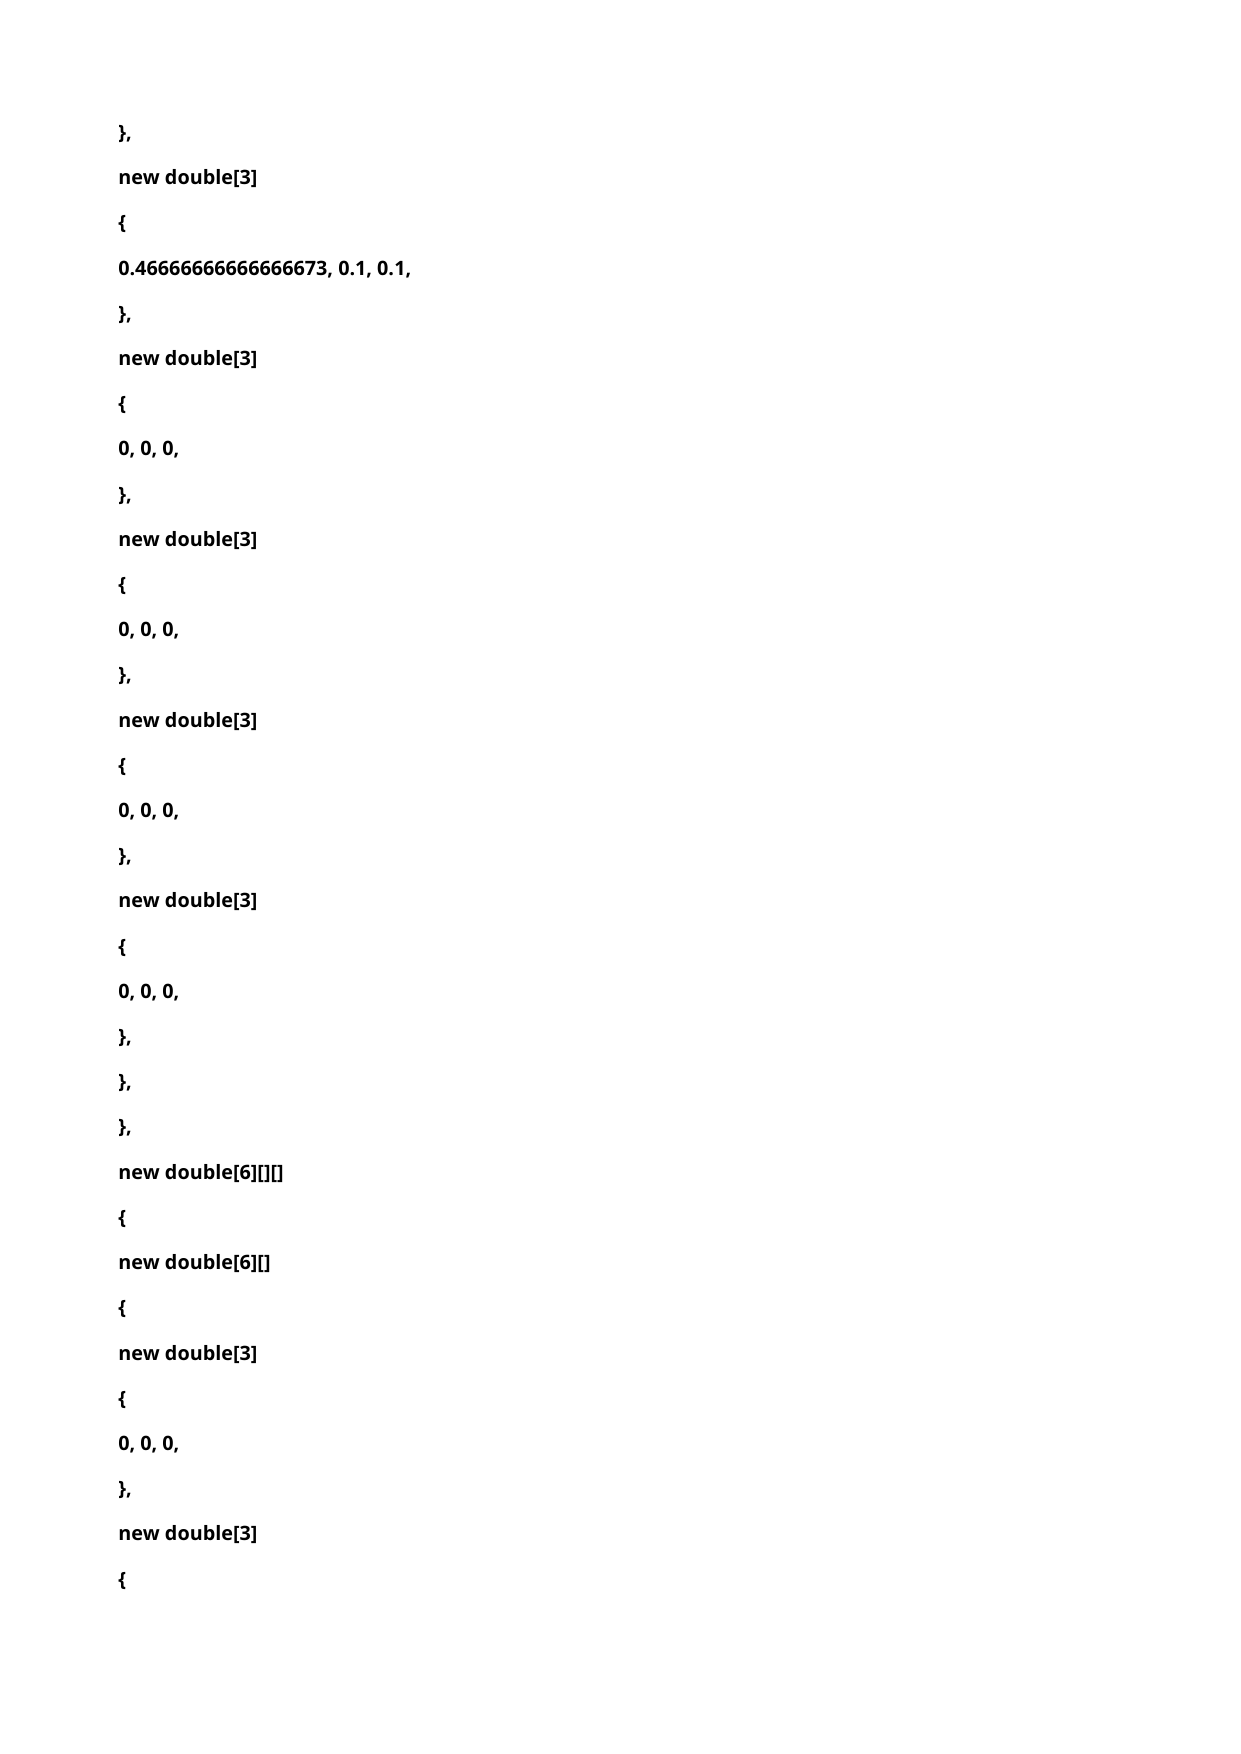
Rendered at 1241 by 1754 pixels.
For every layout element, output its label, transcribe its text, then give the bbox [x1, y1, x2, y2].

text }, [118, 1474, 1122, 1501]
text { [118, 570, 1122, 597]
text 0, 0, 0, [118, 1429, 1122, 1456]
text new double[3] [118, 1519, 1122, 1547]
text 0, 0, 0, [118, 434, 1122, 462]
text }, [118, 480, 1122, 507]
text new double[3] [118, 1339, 1122, 1366]
text { [118, 208, 1122, 236]
text new double[3] [118, 525, 1122, 552]
text }, [118, 661, 1122, 688]
text { [118, 1203, 1122, 1230]
text { [118, 1565, 1122, 1592]
text }, [118, 841, 1122, 868]
text 0.46666666666666673, 0.1, 0.1, [118, 254, 1122, 281]
text new double[3] [118, 163, 1122, 190]
text { [118, 751, 1122, 778]
text }, [118, 1022, 1122, 1049]
text }, [118, 299, 1122, 326]
text }, [118, 1113, 1122, 1140]
text { [118, 1384, 1122, 1411]
text new double[6][] [118, 1248, 1122, 1275]
text }, [118, 1067, 1122, 1094]
text new double[3] [118, 887, 1122, 914]
text new double[3] [118, 706, 1122, 733]
text 0, 0, 0, [118, 615, 1122, 642]
text new double[3] [118, 344, 1122, 371]
text }, [118, 118, 1122, 145]
text new double[6][][] [118, 1158, 1122, 1185]
text 0, 0, 0, [118, 796, 1122, 823]
text { [118, 1293, 1122, 1321]
text { [118, 932, 1122, 959]
text { [118, 389, 1122, 416]
text 0, 0, 0, [118, 977, 1122, 1004]
